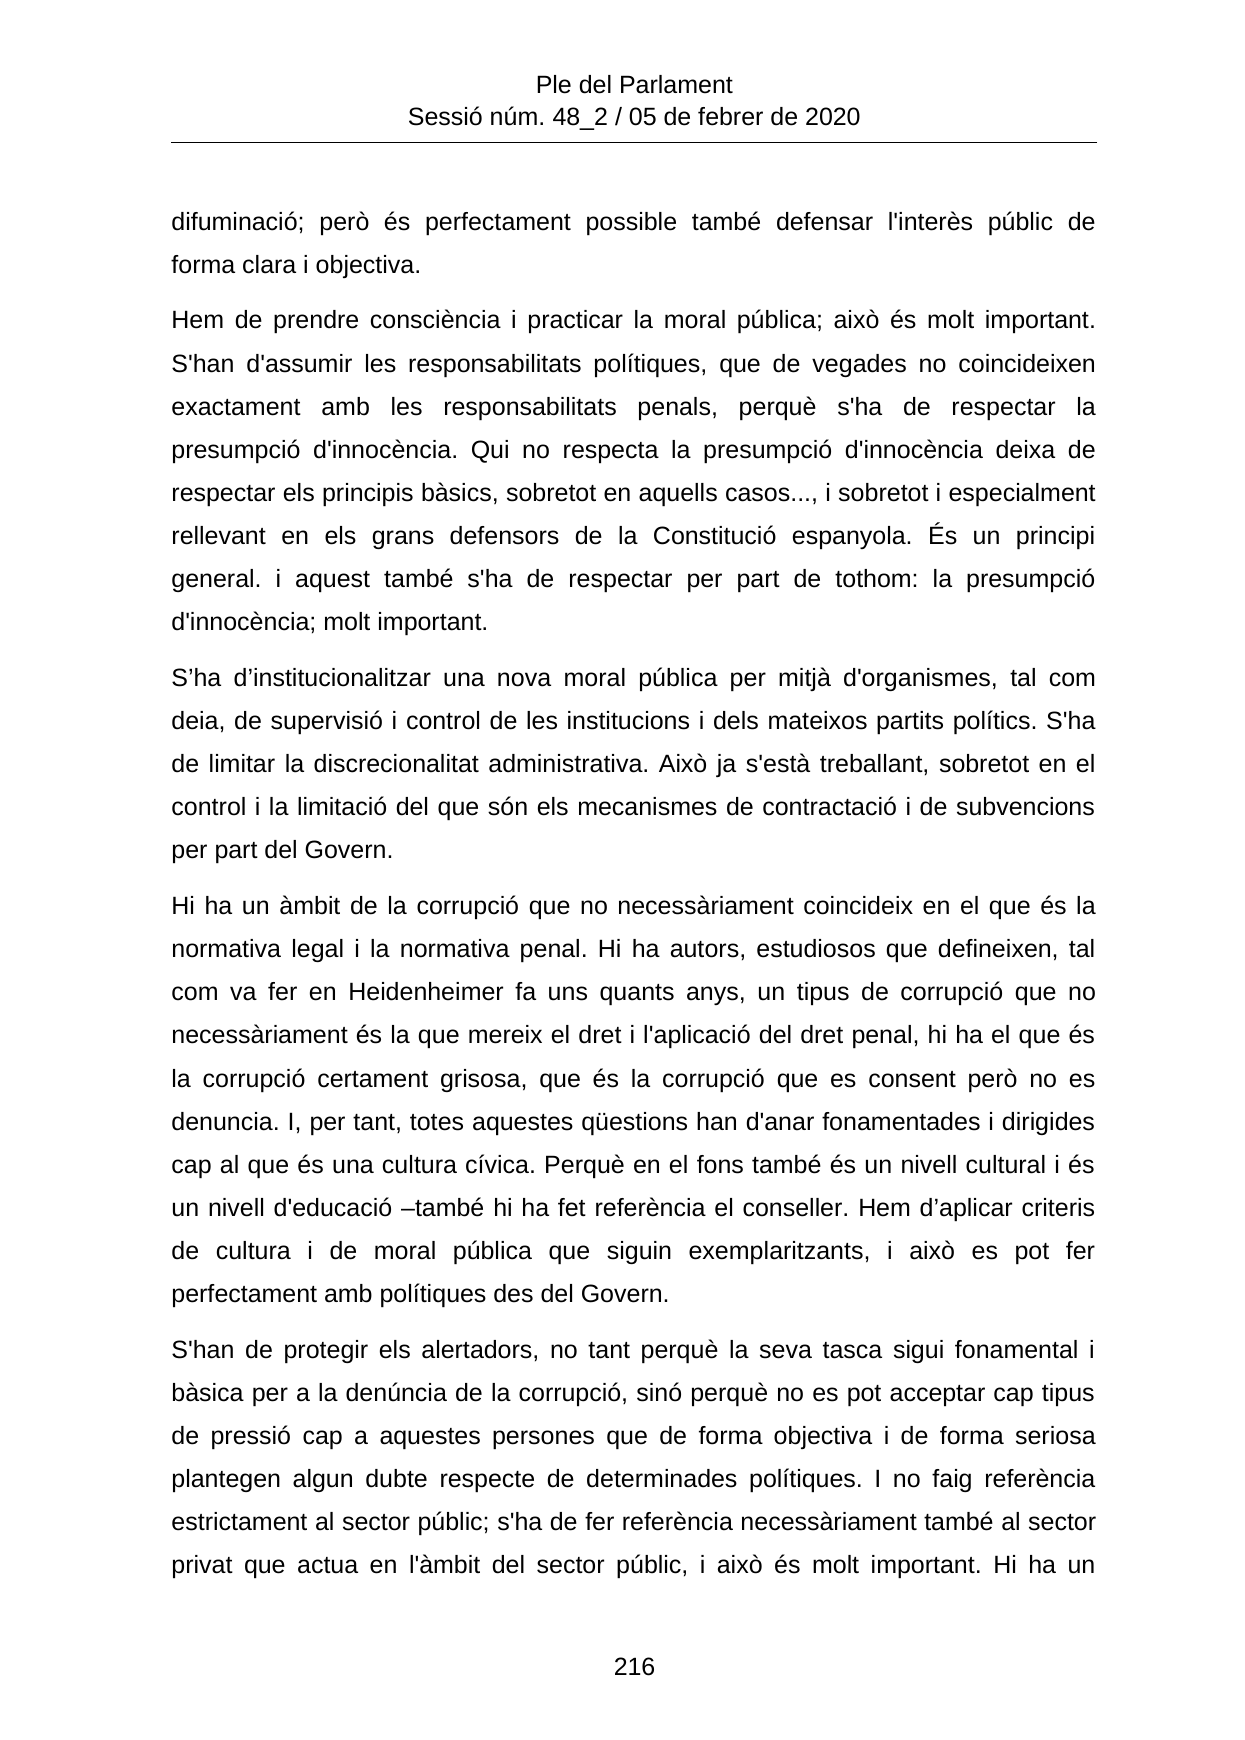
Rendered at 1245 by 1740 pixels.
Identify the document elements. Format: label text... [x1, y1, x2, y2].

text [171, 1335, 1097, 1579]
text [171, 207, 1097, 279]
text Hi ha un àmbit de la corrupció que no necessàriament coincideix en el que és la normativa legal i la normativa penal. Hi ha autors, estudiosos que defineixen, tal com va fer en Heidenheimer fa uns quants anys, un tipus de corrupció que no necessàriament és la que mereix el dret i l'aplicació del dret penal, hi ha el que és la corrupció certament grisosa, que és la corrupció que es consent però no es denuncia. I, per tant, totes aquestes qüestions han d'anar fonamentades i dirigides cap al que és una cultura cívica. Perquè en el fons també és un nivell cultural i és un nivell d'educació –també hi ha fet referència el conseller. Hem d’aplicar criteris de cultura i de moral pública que siguin exemplaritzants, i això es pot fer perfectament amb polítiques des del Govern. [171, 891, 1097, 1308]
text Hem de prendre consciència i practicar la moral pública; això és molt important. S'han d'assumir les responsabilitats polítiques, que de vegades no coincideixen exactament amb les responsabilitats penals, perquè s'ha de respectar la presumpció d'innocència. Qui no respecta la presumpció d'innocència deixa de respectar els principis bàsics, sobretot en aquells casos..., i sobretot i especialment rellevant en els grans defensors de la Constitució espanyola. És un principi general. i aquest també s'ha de respectar per part de tothom: la presumpció d'innocència; molt important. [171, 306, 1097, 636]
text S’ha d’institucionalitzar una nova moral pública per mitjà d'organismes, tal com deia, de supervisió i control de les institucions i dels mateixos partits polítics. S'ha de limitar la discrecionalitat administrativa. Això ja s'està treballant, sobretot en el control i la limitació del que són els mecanismes de contractació i de subvencions per part del Govern. [171, 663, 1097, 864]
